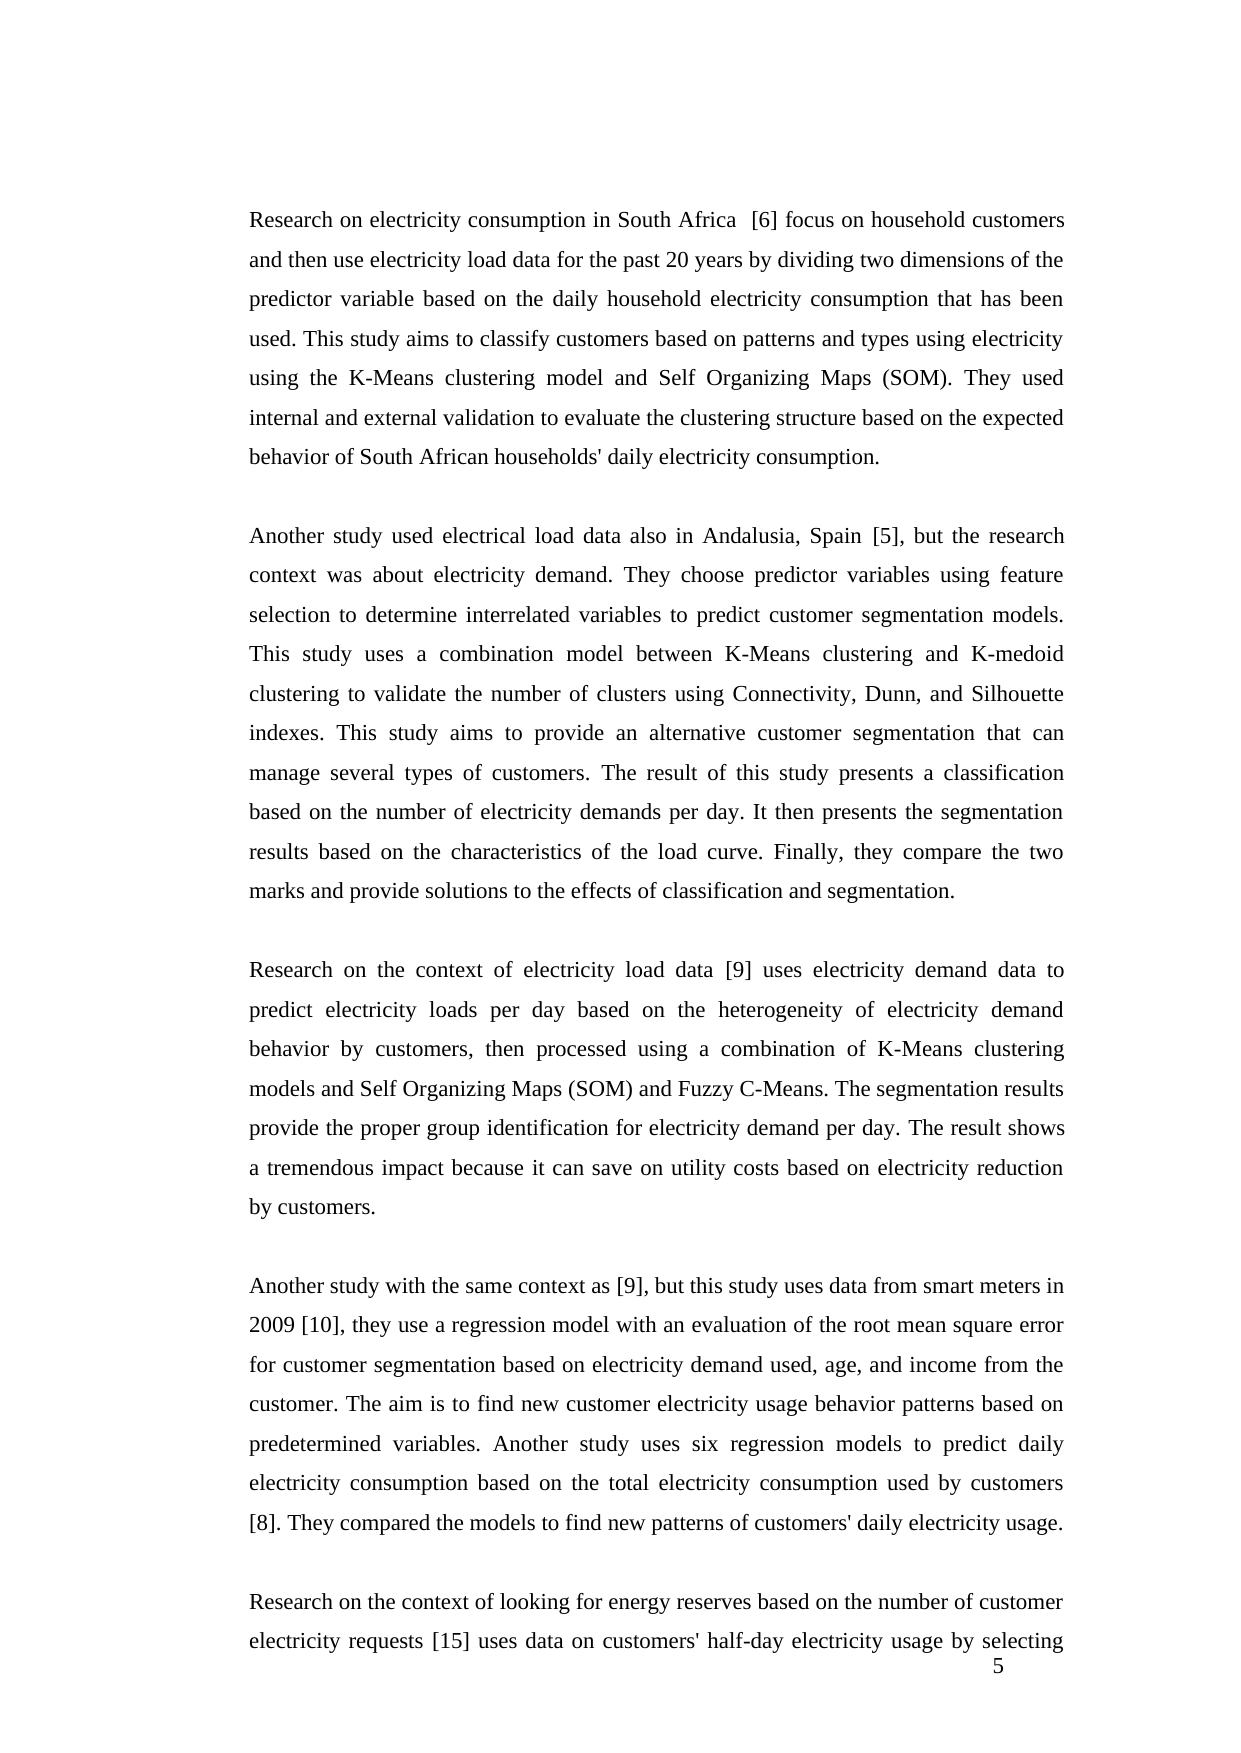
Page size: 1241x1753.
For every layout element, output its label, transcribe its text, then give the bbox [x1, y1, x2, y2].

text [249, 1588, 1065, 1654]
text Another study used electrical load data also in Andalusia, Spain , but the research context was about electricity demand. They choose predictor variables using feature selection to determine interrelated variables to predict customer segmentation models. This study uses a combination model between K-Means clustering and K-medoid clustering to validate the number of clusters using Connectivity, Dunn, and Silhouette indexes. This study aims to provide an alternative customer segmentation that can manage several types of customers. The result of this study presents a classification based on the number of electricity demands per day. It then presents the segmentation results based on the characteristics of the load curve. Finally, they compare the two marks and provide solutions to the effects of classification and segmentation. [249, 522, 1065, 904]
text Research on electricity consumption in South Africa focus on household customers and then use electricity load data for the past 20 years by dividing two dimensions of the predictor variable based on the daily household electricity consumption that has been used. This study aims to classify customers based on patterns and types using electricity using the K-Means clustering model and Self Organizing Maps (SOM). They used internal and external validation to evaluate the clustering structure based on the expected behavior of South African households' daily electricity consumption. [249, 206, 1065, 469]
text Another study with the same context as , but this study uses data from smart meters in 2009 , they use a regression model with an evaluation of the root mean square error for customer segmentation based on electricity demand used, age, and income from the customer. The aim is to find new customer electricity usage behavior patterns based on predetermined variables. Another study uses six regression models to predict daily electricity consumption based on the total electricity consumption used by customers . They compared the models to find new patterns of customers' daily electricity usage. [249, 1272, 1065, 1535]
text Research on the context of electricity load data uses electricity demand data to predict electricity loads per day based on the heterogeneity of electricity demand behavior by customers, then processed using a combination of K-Means clustering models and Self Organizing Maps (SOM) and Fuzzy C-Means. The segmentation results provide the proper group identification for electricity demand per day. The result shows a tremendous impact because it can save on utility costs based on electricity reduction by customers. [249, 956, 1065, 1219]
